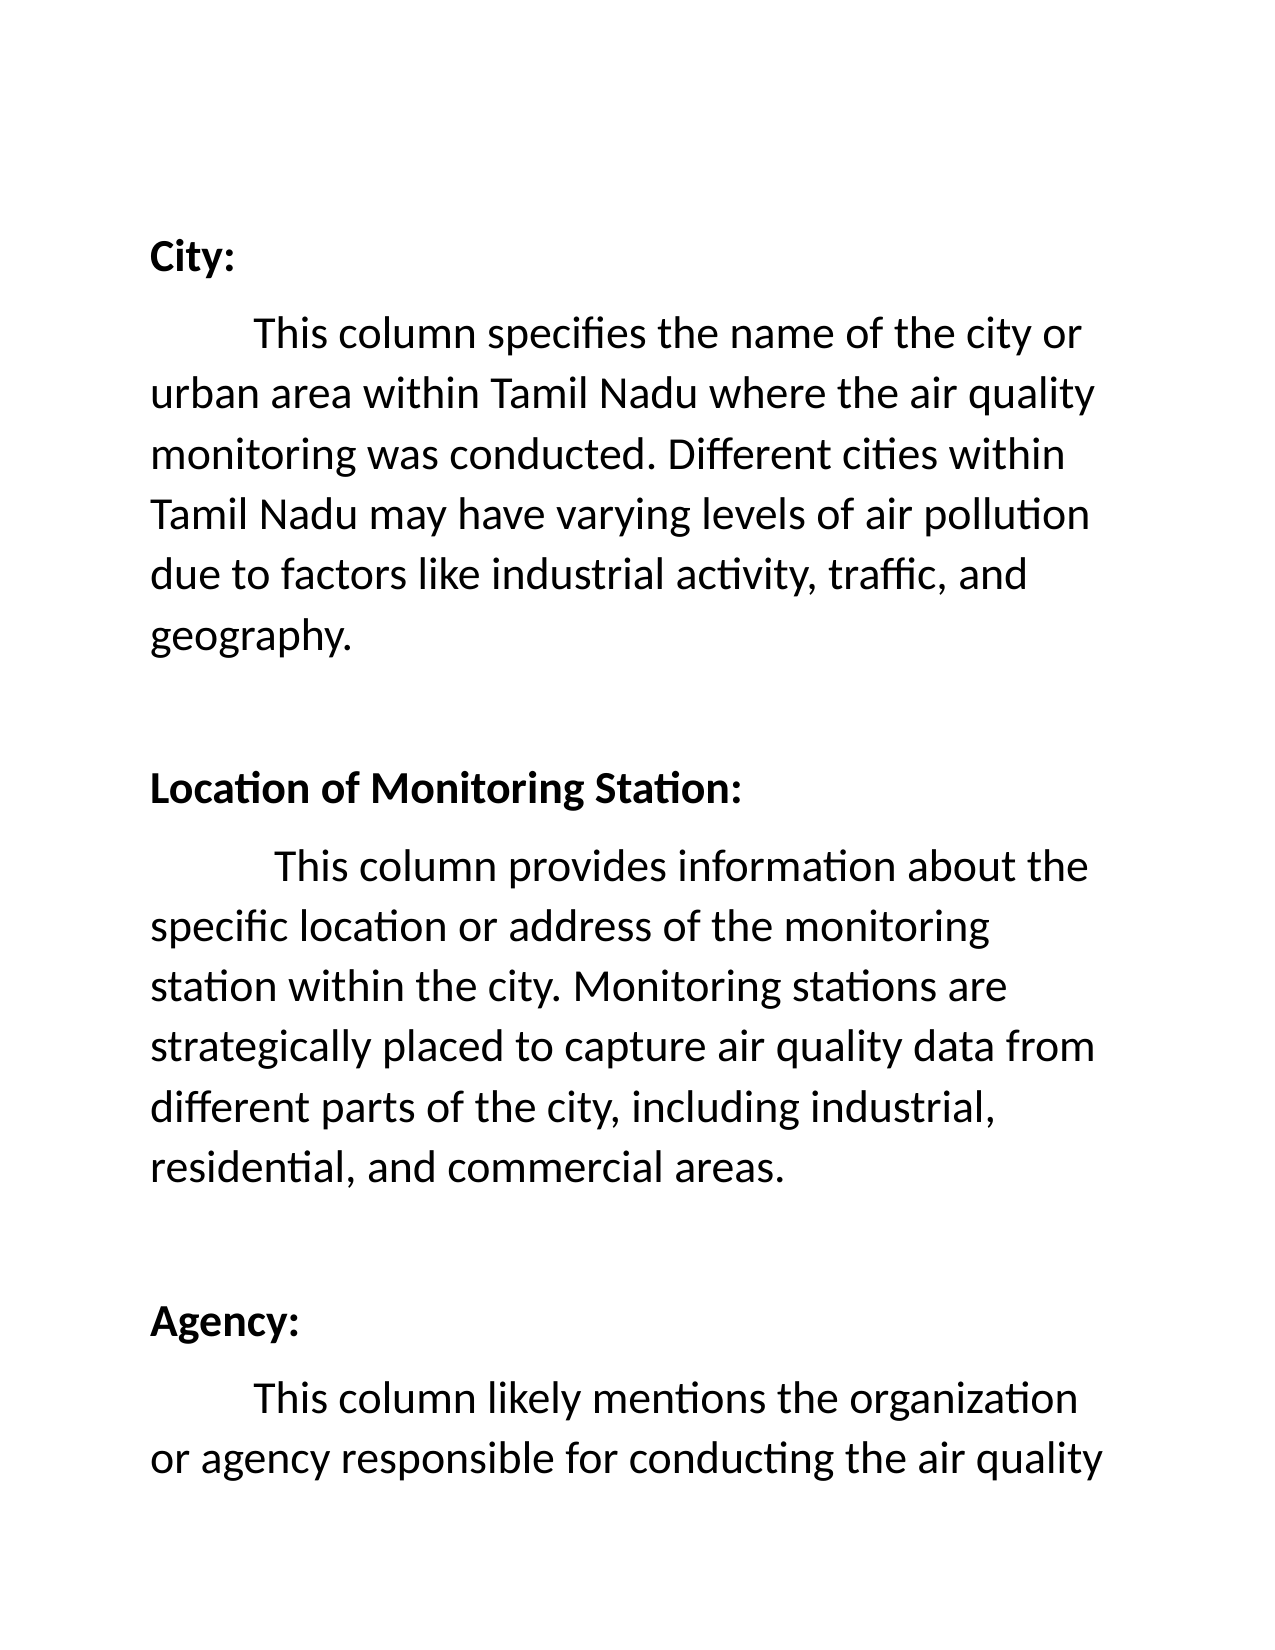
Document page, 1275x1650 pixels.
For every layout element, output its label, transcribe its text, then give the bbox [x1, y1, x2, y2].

text City: [150, 227, 1125, 283]
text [150, 1369, 1125, 1485]
text This column provides information about the specific location or address of the monitoring station within the city. Monitoring stations are strategically placed to capture air quality data from different parts of the city, including industrial, residential, and commercial areas. [150, 836, 1125, 1194]
text This column specifies the name of the city or urban area within Tamil Nadu where the air quality monitoring was conducted. Different cities within Tamil Nadu may have varying levels of air pollution due to factors like industrial activity, traffic, and geography. [150, 304, 1125, 661]
text Agency: [150, 1292, 1125, 1348]
text Location of Monitoring Station: [150, 759, 1125, 815]
